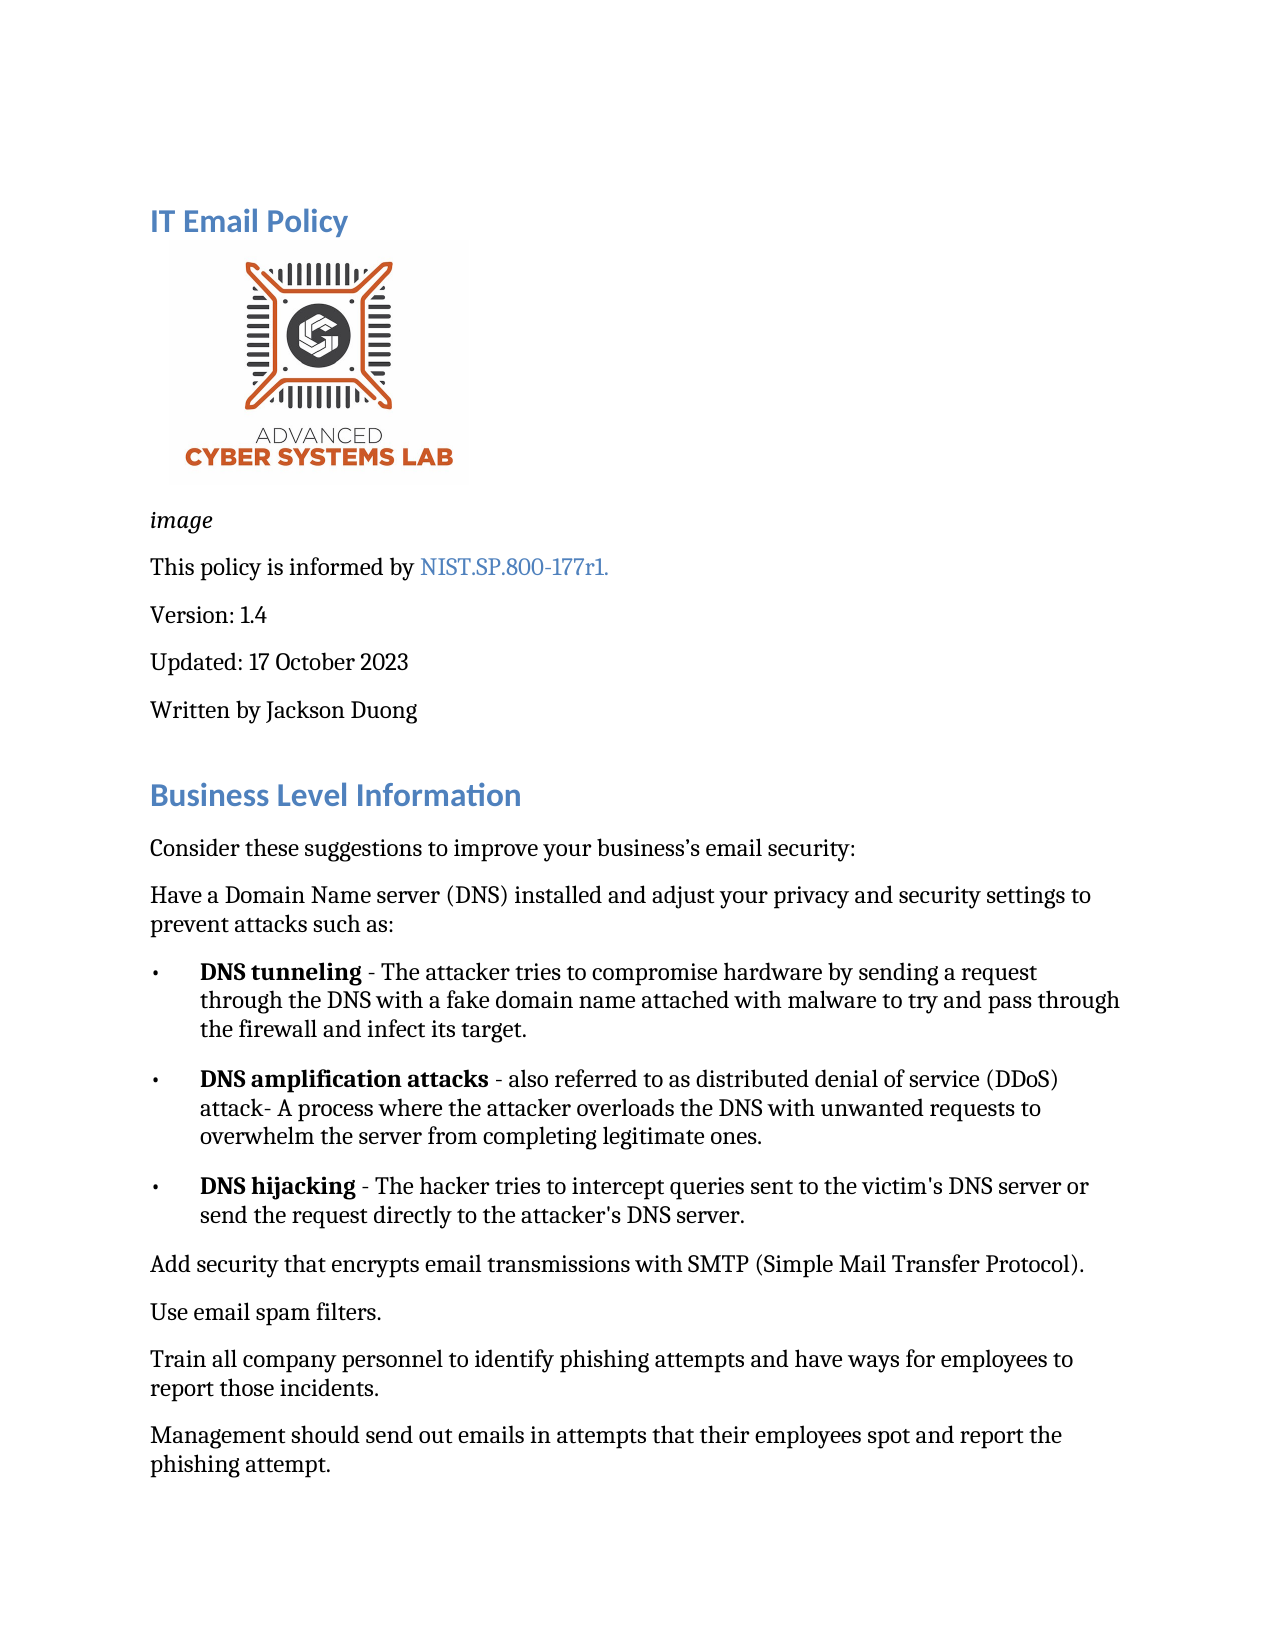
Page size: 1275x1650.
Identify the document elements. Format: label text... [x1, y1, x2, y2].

list DNS hijacking - The hacker tries to intercept queries sent to the victim's DNS server or send the request directly to the attacker's DNS server. [150, 1172, 1125, 1229]
text Updated: 17 October 2023 [150, 648, 1125, 677]
subtitle IT Email Policy [150, 200, 1125, 241]
text Add security that encrypts email transmissions with SMTP (Simple Mail Transfer Protocol). [150, 1250, 1125, 1279]
text Use email spam filters. [150, 1298, 1125, 1326]
text Have a Domain Name server (DNS) installed and adjust your privacy and security settings to prevent attacks such as: [150, 881, 1125, 939]
text Written by Jackson Duong [150, 696, 1125, 724]
text image [150, 506, 1125, 534]
picture [168, 240, 469, 485]
text Train all company personnel to identify phishing attempts and have ways for employees to report those incidents. [150, 1345, 1125, 1403]
list DNS tunneling - The attacker tries to compromise hardware by sending a request through the DNS with a fake domain name attached with malware to try and pass through the firewall and infect its target. [150, 958, 1125, 1044]
subtitle Business Level Information [150, 774, 1125, 815]
text Management should send out emails in attempts that their employees spot and report the phishing attempt. [150, 1421, 1125, 1479]
text Consider these suggestions to improve your business’s email security: [150, 834, 1125, 863]
list DNS amplification attacks - also referred to as distributed denial of service (DDoS) attack- A process where the attacker overloads the DNS with unwanted requests to overwhelm the server from completing legitimate ones. [150, 1065, 1125, 1151]
text Version: 1.4 [150, 601, 1125, 629]
text This policy is informed by NIST.SP.800-177r1. [150, 553, 1125, 582]
